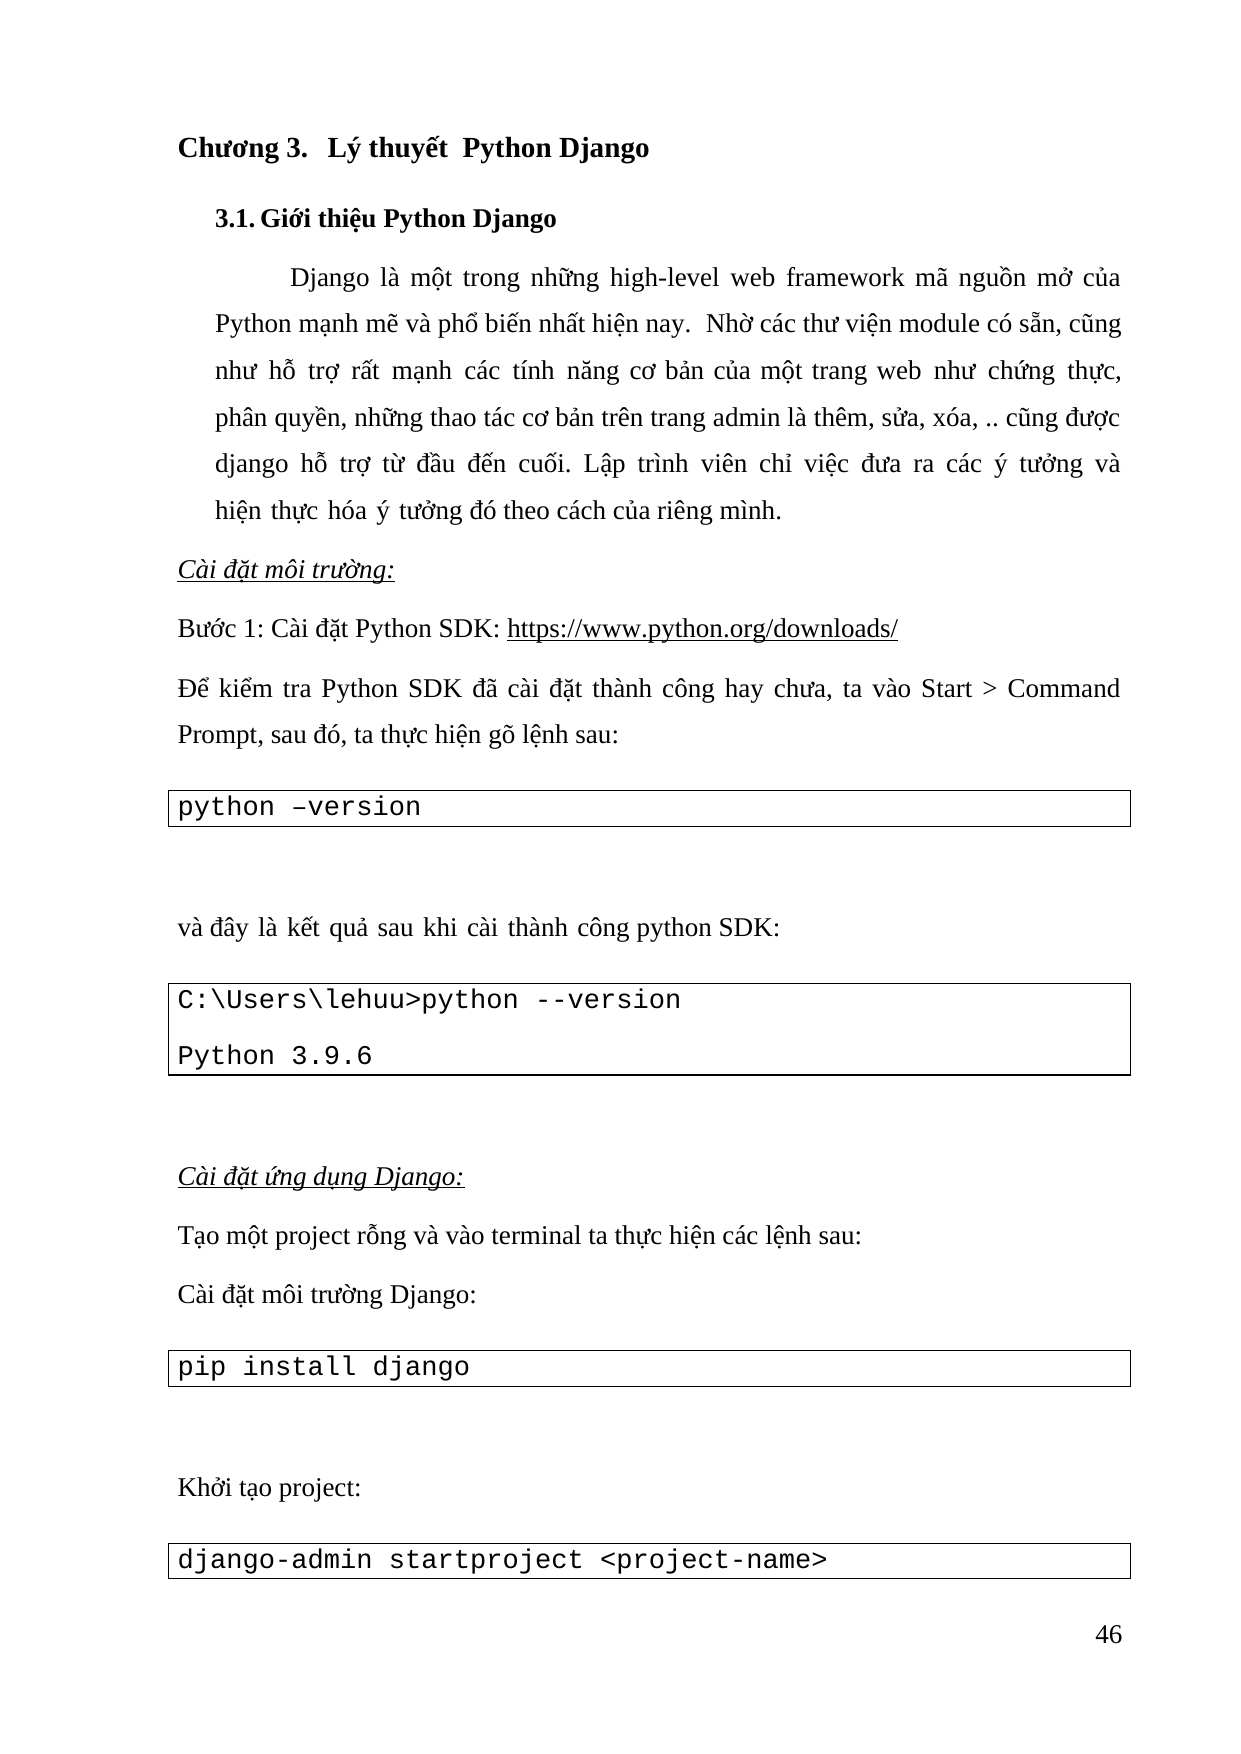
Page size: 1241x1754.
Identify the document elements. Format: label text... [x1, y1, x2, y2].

text Cài đặt môi trường: [177, 553, 1122, 584]
text Để kiểm tra Python SDK đã cài đặt thành công hay chưa, ta vào Start > Command Prompt, sau đó, ta thực hiện gõ lệnh sau: [177, 672, 1122, 749]
text Cài đặt môi trường Django: [177, 1278, 1122, 1309]
text C:\Users\lehuu>python --version [169, 984, 1130, 1017]
text Khởi tạo project: [177, 1471, 1122, 1502]
text pip install django [169, 1351, 1130, 1386]
text django-admin startproject <project-name> [169, 1544, 1130, 1578]
text và đây”là”kết”quả”sau”khi”cài”thành”công python SDK: [177, 911, 1122, 942]
subtitle Giới thiệu Python Django [215, 202, 1122, 233]
text python –version [169, 791, 1130, 826]
text Bước 1: Cài đặt Python SDK: https://www.python.org/downloads/ [177, 613, 1122, 644]
text Python 3.9.6 [169, 1039, 1130, 1074]
text Django là một trong những high-level web framework mã nguồn mở của Python mạnh mẽ và phổ biến nhất hiện nay. Nhờ các thư viện module có sẵn, cũng như hỗ trợ rất mạnh các tính năng”cơ”bản”của”một”trang”web như chứng thực, phân quyền, những thao tác cơ bản trên trang admin là thêm, sửa, xóa, .. cũng được django hỗ trợ từ đầu đến cuối. Lập trình viên chỉ việc đưa ra các ý tưởng và hiện”thực”hóa”ý”tưởng đó theo cách của riêng mình. [215, 261, 1122, 525]
text Cài đặt ứng dụng Django: [177, 1160, 1122, 1191]
subtitle Lý thuyết Python Django [177, 131, 1122, 164]
text Tạo một project rỗng và vào terminal ta thực hiện các lệnh sau: [177, 1219, 1122, 1250]
